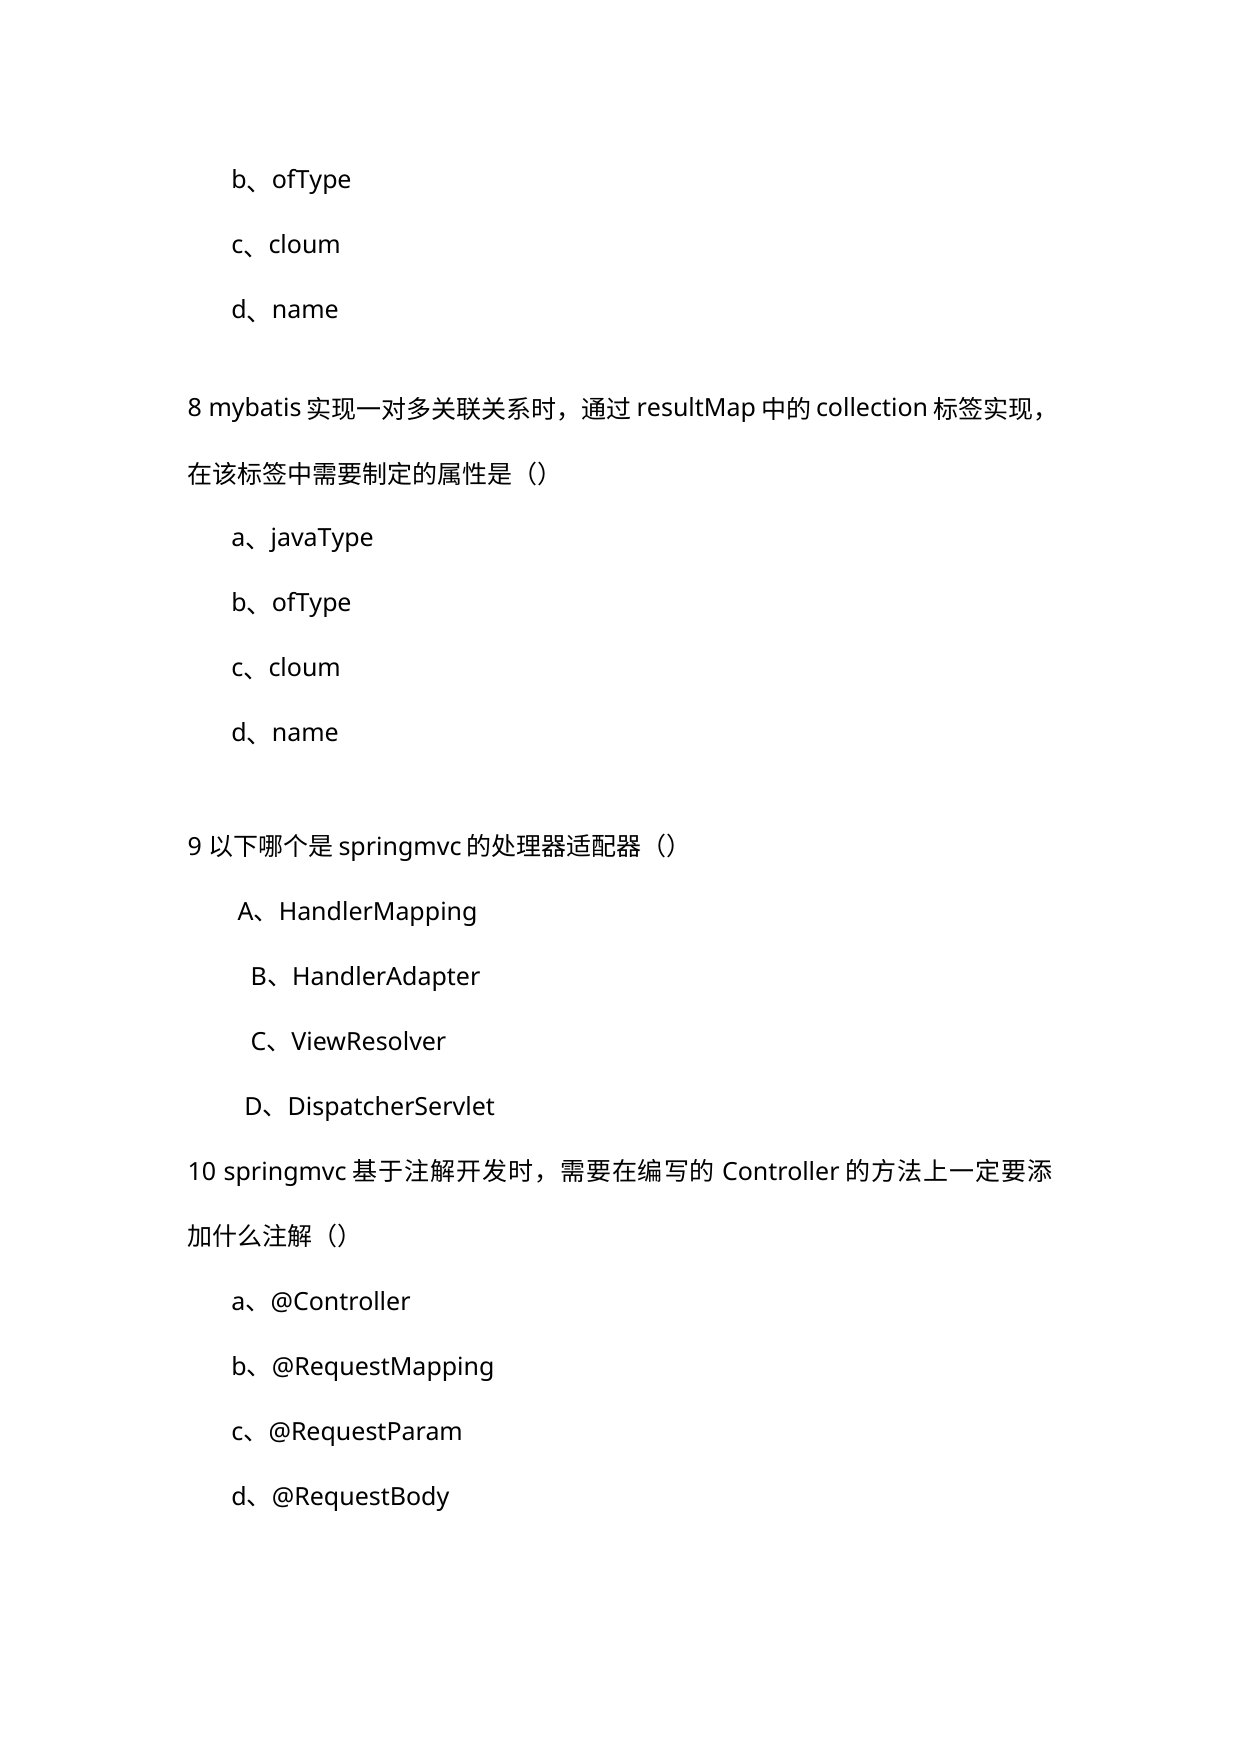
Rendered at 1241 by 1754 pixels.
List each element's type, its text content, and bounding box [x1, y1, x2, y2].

text b、ofType [187, 162, 1053, 227]
text C、ViewResolver [187, 1007, 1053, 1072]
text c、@RequestParam [187, 1397, 1053, 1462]
text 9 以下哪个是springmvc的处理器适配器（） [187, 812, 1053, 877]
text b、@RequestMapping [187, 1332, 1053, 1397]
text a、@Controller [187, 1267, 1053, 1332]
text d、@RequestBody [187, 1462, 1053, 1527]
text B、HandlerAdapter [187, 942, 1053, 1007]
text 10 springmvc基于注解开发时，需要在编写的Controller的方法上一定要添加什么注解（） [187, 1137, 1053, 1267]
text D、DispatcherServlet [187, 1072, 1053, 1137]
text c、cloum [187, 649, 1053, 714]
text A、HandlerMapping [187, 877, 1053, 942]
text 8 mybatis实现一对多关联关系时，通过resultMap中的collection标签实现，在该标签中需要制定的属性是（） [187, 389, 1053, 519]
text c、cloum [187, 227, 1053, 292]
text b、ofType [187, 584, 1053, 649]
text a、javaType [187, 519, 1053, 584]
text d、name [187, 714, 1053, 779]
text d、name [187, 292, 1053, 357]
